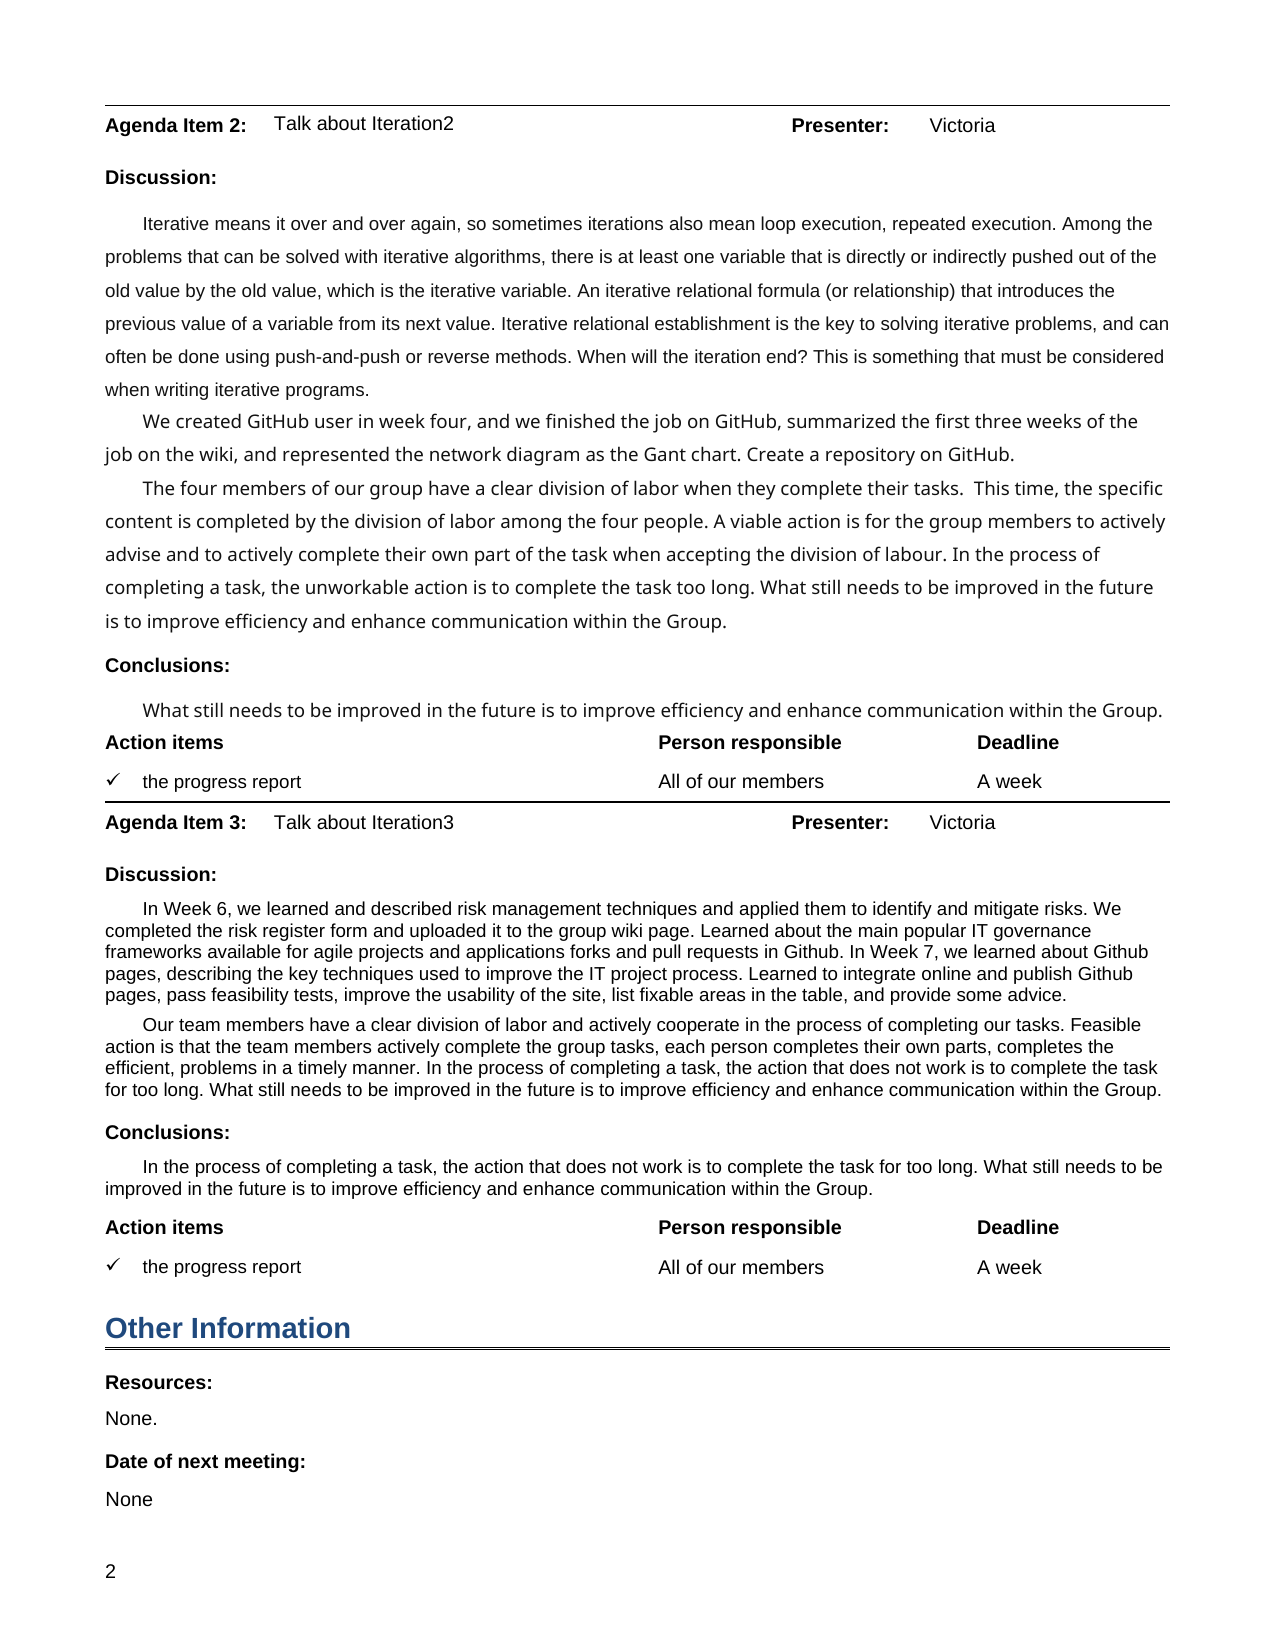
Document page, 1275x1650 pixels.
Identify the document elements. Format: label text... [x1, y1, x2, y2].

table_cell All of our members [658, 1247, 977, 1287]
table_header Agenda Item 2: [105, 106, 274, 145]
table_header Agenda Item 3: [105, 803, 274, 842]
table_header Victoria [929, 106, 1170, 145]
table_cell the progress report [105, 1247, 658, 1287]
table_header [105, 1208, 658, 1247]
table_header [977, 723, 1170, 762]
table_header [658, 1208, 977, 1247]
text In the process of completing a task, the action that does not work is to complete the task for too long. What still needs to be improved in the future is to improve efficiency and enhance communication within the Group. [105, 1156, 1170, 1199]
table_header [791, 106, 929, 145]
text Our team members have a clear division of labor and actively cooperate in the process of completing our tasks. Feasible action is that the team members actively complete the group tasks, each person completes their own parts, completes the efficient, problems in a timely manner. In the process of completing a task, the action that does not work is to complete the task for too long. What still needs to be improved in the future is to improve efficiency and enhance communication within the Group. [105, 1014, 1170, 1100]
table_header Talk about Iteration2 [274, 106, 791, 145]
text None. [105, 1406, 1170, 1429]
table_cell A week [977, 762, 1170, 801]
table_header [791, 803, 929, 842]
table_cell the progress report [105, 762, 658, 801]
table_cell All of our members [658, 762, 977, 801]
text We created GitHub user in week four, and we finished the job on GitHub, summarized the first three weeks of the job on the wiki, and represented the network diagram as the Gant chart. Create a repository on GitHub. [105, 401, 1170, 467]
table_header [105, 723, 658, 762]
table_header Talk about Iteration3 [274, 803, 791, 842]
text The four members of our group have a clear division of labor when they complete their tasks. This time, the specific content is completed by the division of labor among the four people. A viable action is for the group members to actively advise and to actively complete their own part of the task when accepting the division of labour. In the process of completing a task, the unworkable action is to complete the task too long. What still needs to be improved in the future is to improve efficiency and enhance communication within the Group. [105, 467, 1170, 633]
text None [105, 1485, 1170, 1512]
subtitle Date of next meeting: [105, 1450, 1170, 1473]
table_header [977, 1208, 1170, 1247]
text In Week 6, we learned and described risk management techniques and applied them to identify and mitigate risks. We completed the risk register form and uploaded it to the group wiki page. Learned about the main popular IT governance frameworks available for agile projects and applications forks and pull requests in Github. In Week 7, we learned about Github pages, describing the key techniques used to improve the IT project process. Learned to integrate online and publish Github pages, pass feasibility tests, improve the usability of the site, list fixable areas in the table, and provide some advice. [105, 898, 1170, 1006]
table_cell A week [977, 1247, 1170, 1287]
table_header [658, 723, 977, 762]
text Iterative means it over and over again, so sometimes iterations also mean loop execution, repeated execution. Among the problems that can be solved with iterative algorithms, there is at least one variable that is directly or indirectly pushed out of the old value by the old value, which is the iterative variable. An iterative relational formula (or relationship) that introduces the previous value of a variable from its next value. Iterative relational establishment is the key to solving iterative problems, and can often be done using push-and-push or reverse methods. When will the iteration end? This is something that must be considered when writing iterative programs. [105, 201, 1170, 401]
table_header Victoria [929, 803, 1170, 842]
text What still needs to be improved in the future is to improve efficiency and enhance communication within the Group. [105, 689, 1170, 723]
